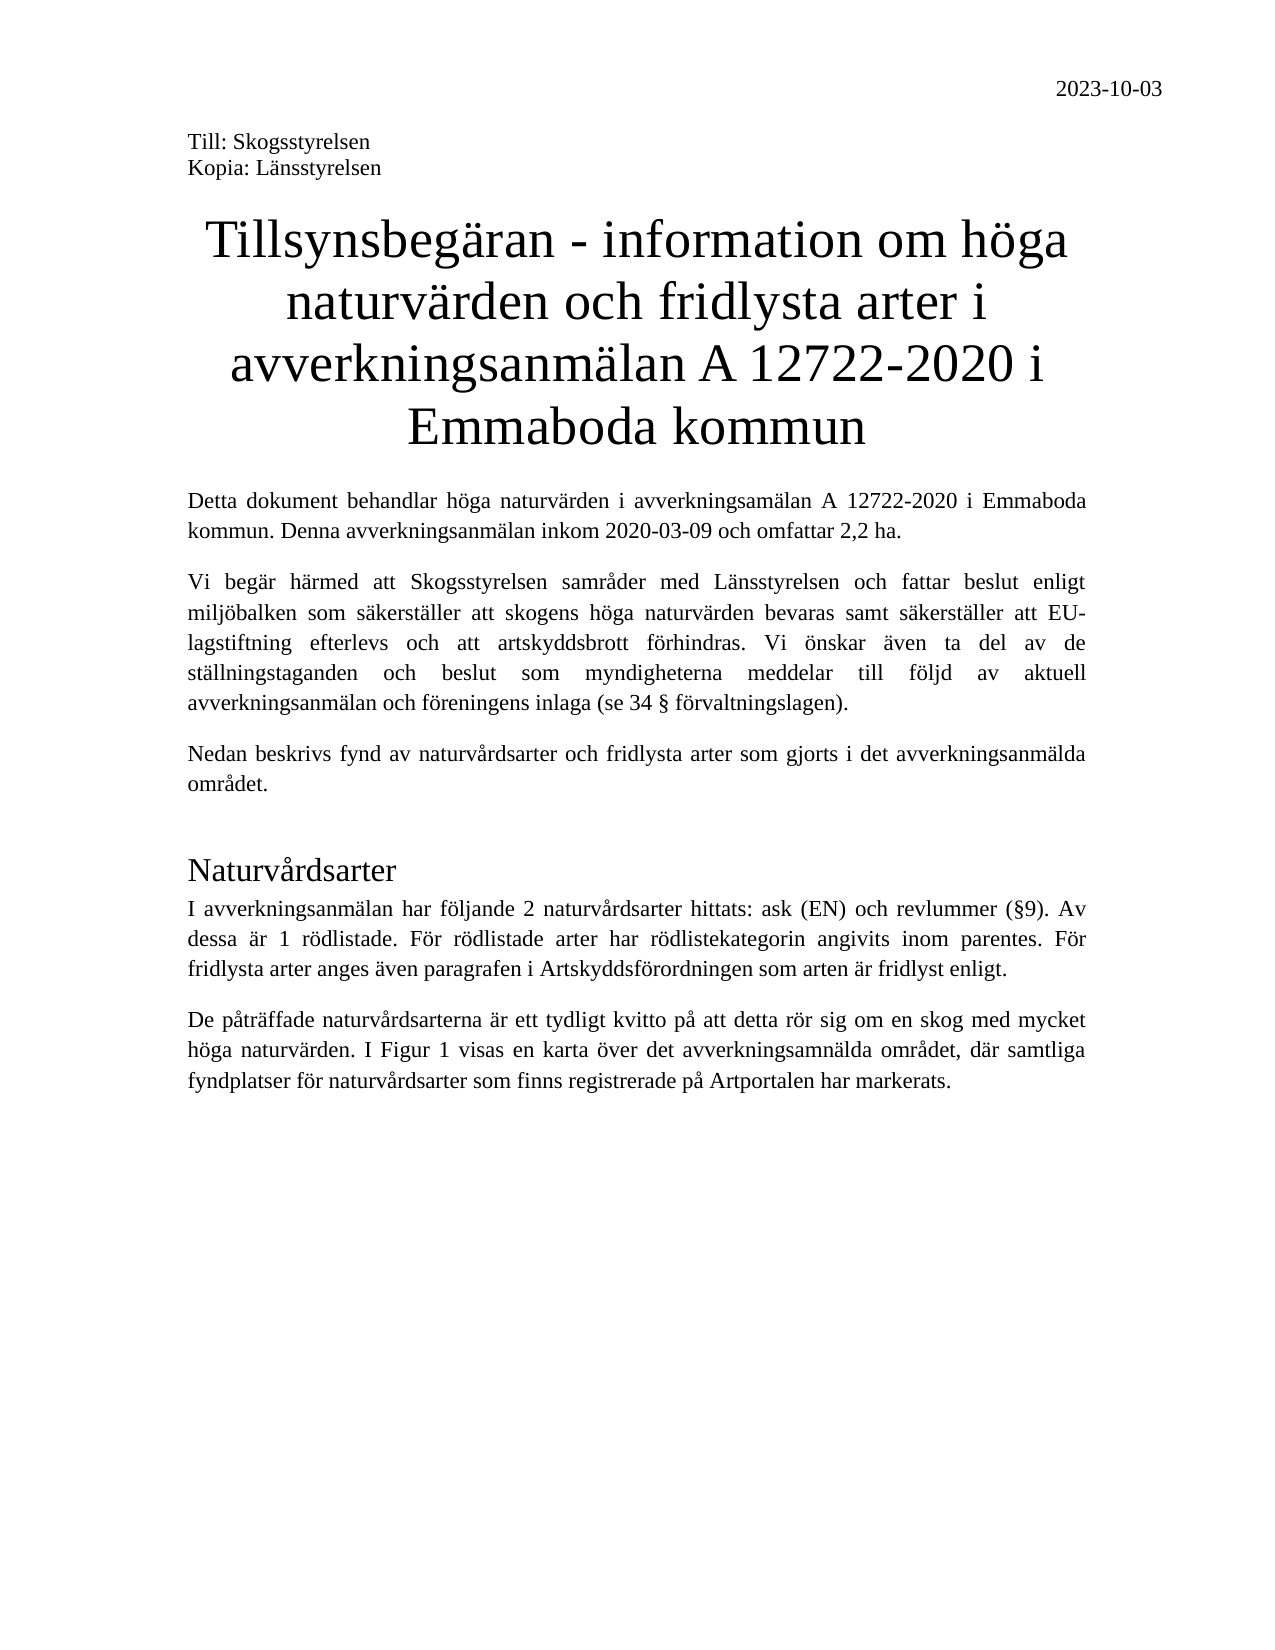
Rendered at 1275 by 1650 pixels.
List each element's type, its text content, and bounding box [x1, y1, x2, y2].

text Nedan beskrivs fynd av naturvårdsarter och fridlysta arter som gjorts i det avverkningsanmälda området. [187, 740, 1087, 797]
text De påträffade naturvårdsarterna är ett tydligt kvitto på att detta rör sig om en skog med mycket höga naturvärden. I Figur 1 visas en karta över det avverkningsamnälda området, där samtliga fyndplatser för naturvårdsarter som finns registrerade på Artportalen har markerats. [187, 1006, 1087, 1093]
text Detta dokument behandlar höga naturvärden i avverkningsamälan A 12722-2020 i Emmaboda kommun. Denna avverkningsanmälan inkom 2020-03-09 och omfattar 2,2 ha. [187, 487, 1087, 544]
subtitle Naturvårdsarter [187, 851, 1087, 889]
title Tillsynsbegäran - information om höga naturvärden och fridlysta arter i avverkningsanmälan A 12722-2020 i Emmaboda kommun [187, 207, 1087, 456]
text I avverkningsanmälan har följande 2 naturvårdsarter hittats: ask (EN) och revlummer (§9). Av dessa är 1 rödlistade. För rödlistade arter har rödlistekategorin angivits inom parentes. För fridlysta arter anges även paragrafen i Artskyddsförordningen som arten är fridlyst enligt. [187, 895, 1087, 982]
text Vi begär härmed att Skogsstyrelsen samråder med Länsstyrelsen och fattar beslut enligt miljöbalken som säkerställer att skogens höga naturvärden bevaras samt säkerställer att EU-lagstiftning efterlevs och att artskyddsbrott förhindras. Vi önskar även ta del av de ställningstaganden och beslut som myndigheterna meddelar till följd av aktuell avverkningsanmälan och föreningens inlaga (se 34 § förvaltningslagen). [187, 568, 1087, 716]
